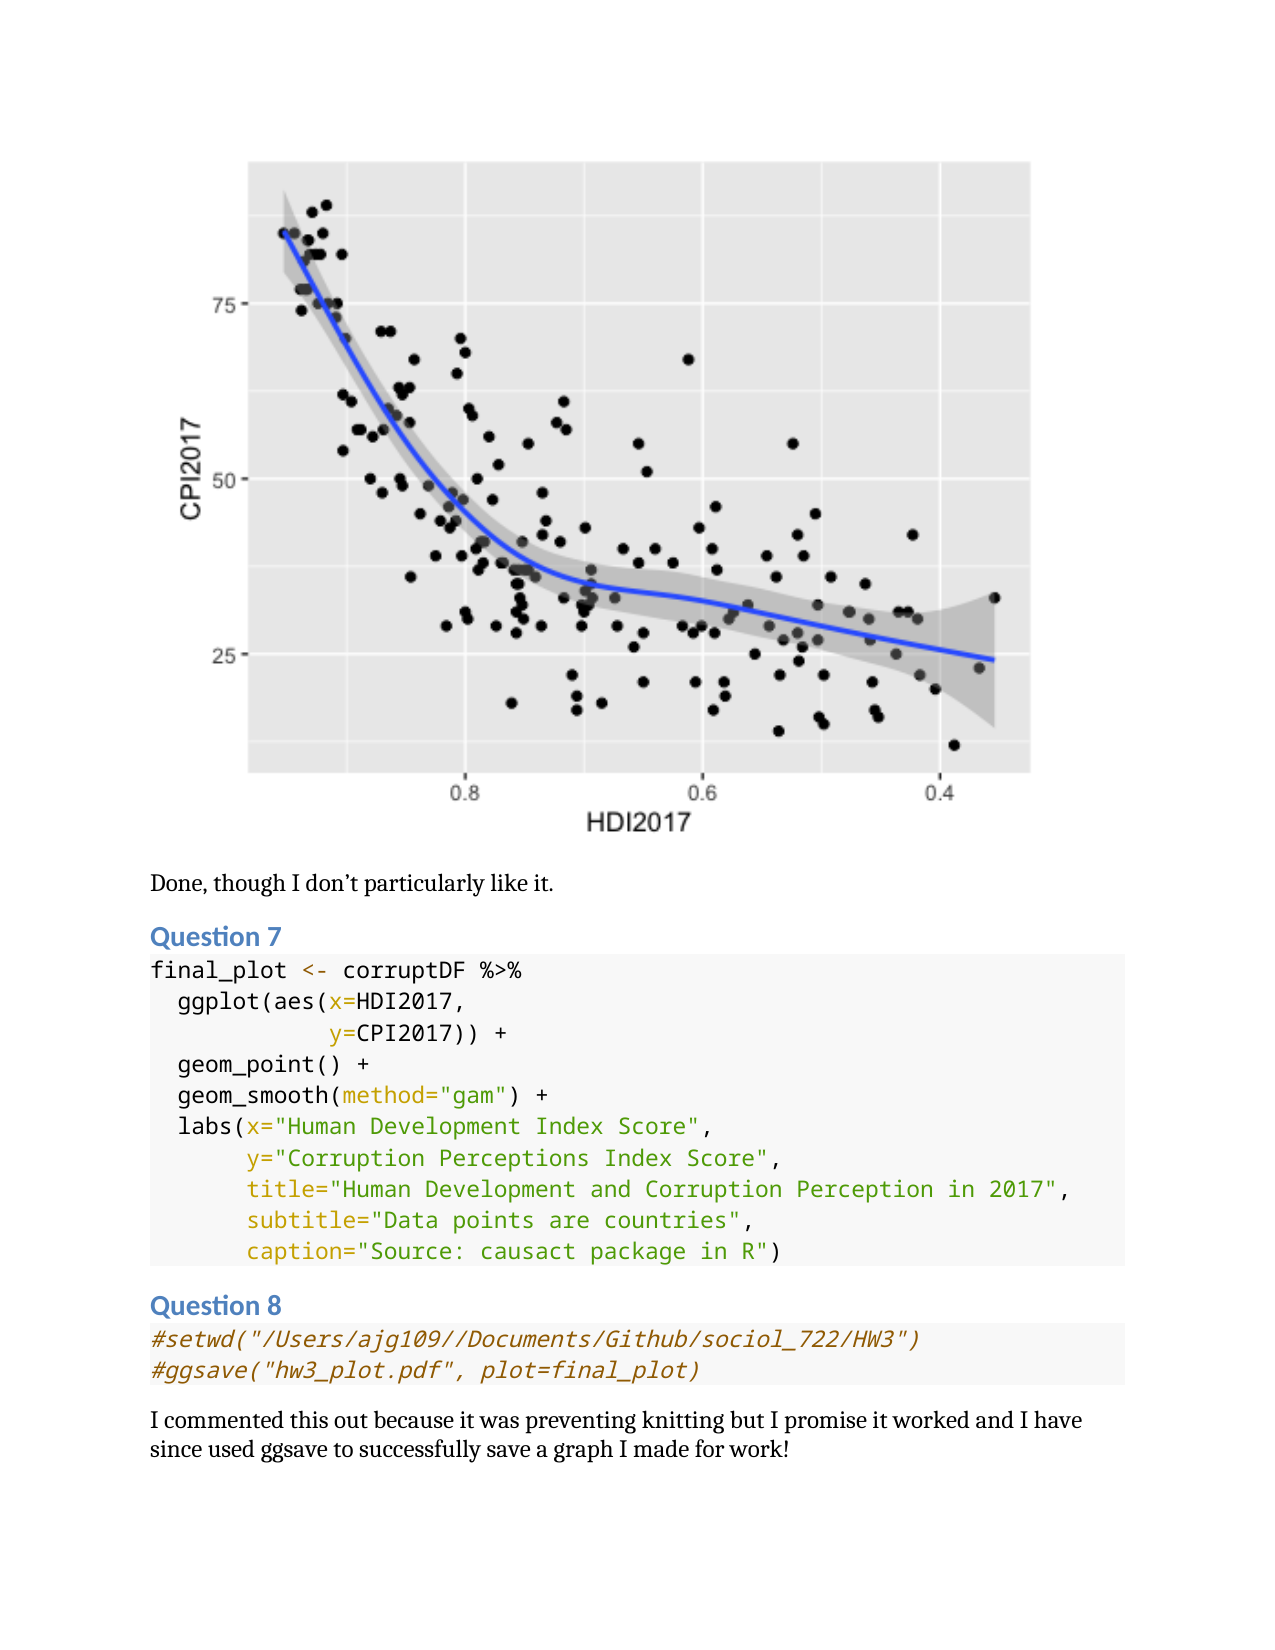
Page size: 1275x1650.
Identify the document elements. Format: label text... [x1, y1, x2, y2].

text #setwd("/Users/ajg109//Documents/Github/sociol_722/HW3") #ggsave("hw3_plot.pdf", plot=final_plot) [700, 1323, 1125, 1385]
text final_plot <- corruptDF %>% ggplot(aes(x=HDI2017, y=CPI2017)) + geom_point() + geom_smooth(method="gam") + labs(x="Human Development Index Score", y="Corruption Perceptions Index Score", title="Human Development and Corruption Perception in 2017", subtitle="Data points are countries", caption="Source: causact package in R") [370, 954, 1125, 1266]
picture [168, 150, 1044, 850]
text Done, though I don’t particularly like it. [150, 869, 1125, 897]
subtitle Question 7 [150, 918, 1125, 954]
subtitle Question 8 [150, 1287, 1125, 1323]
text I commented this out because it was preventing knitting but I promise it worked and I have since used ggsave to successfully save a graph I made for work! [150, 1406, 1125, 1464]
